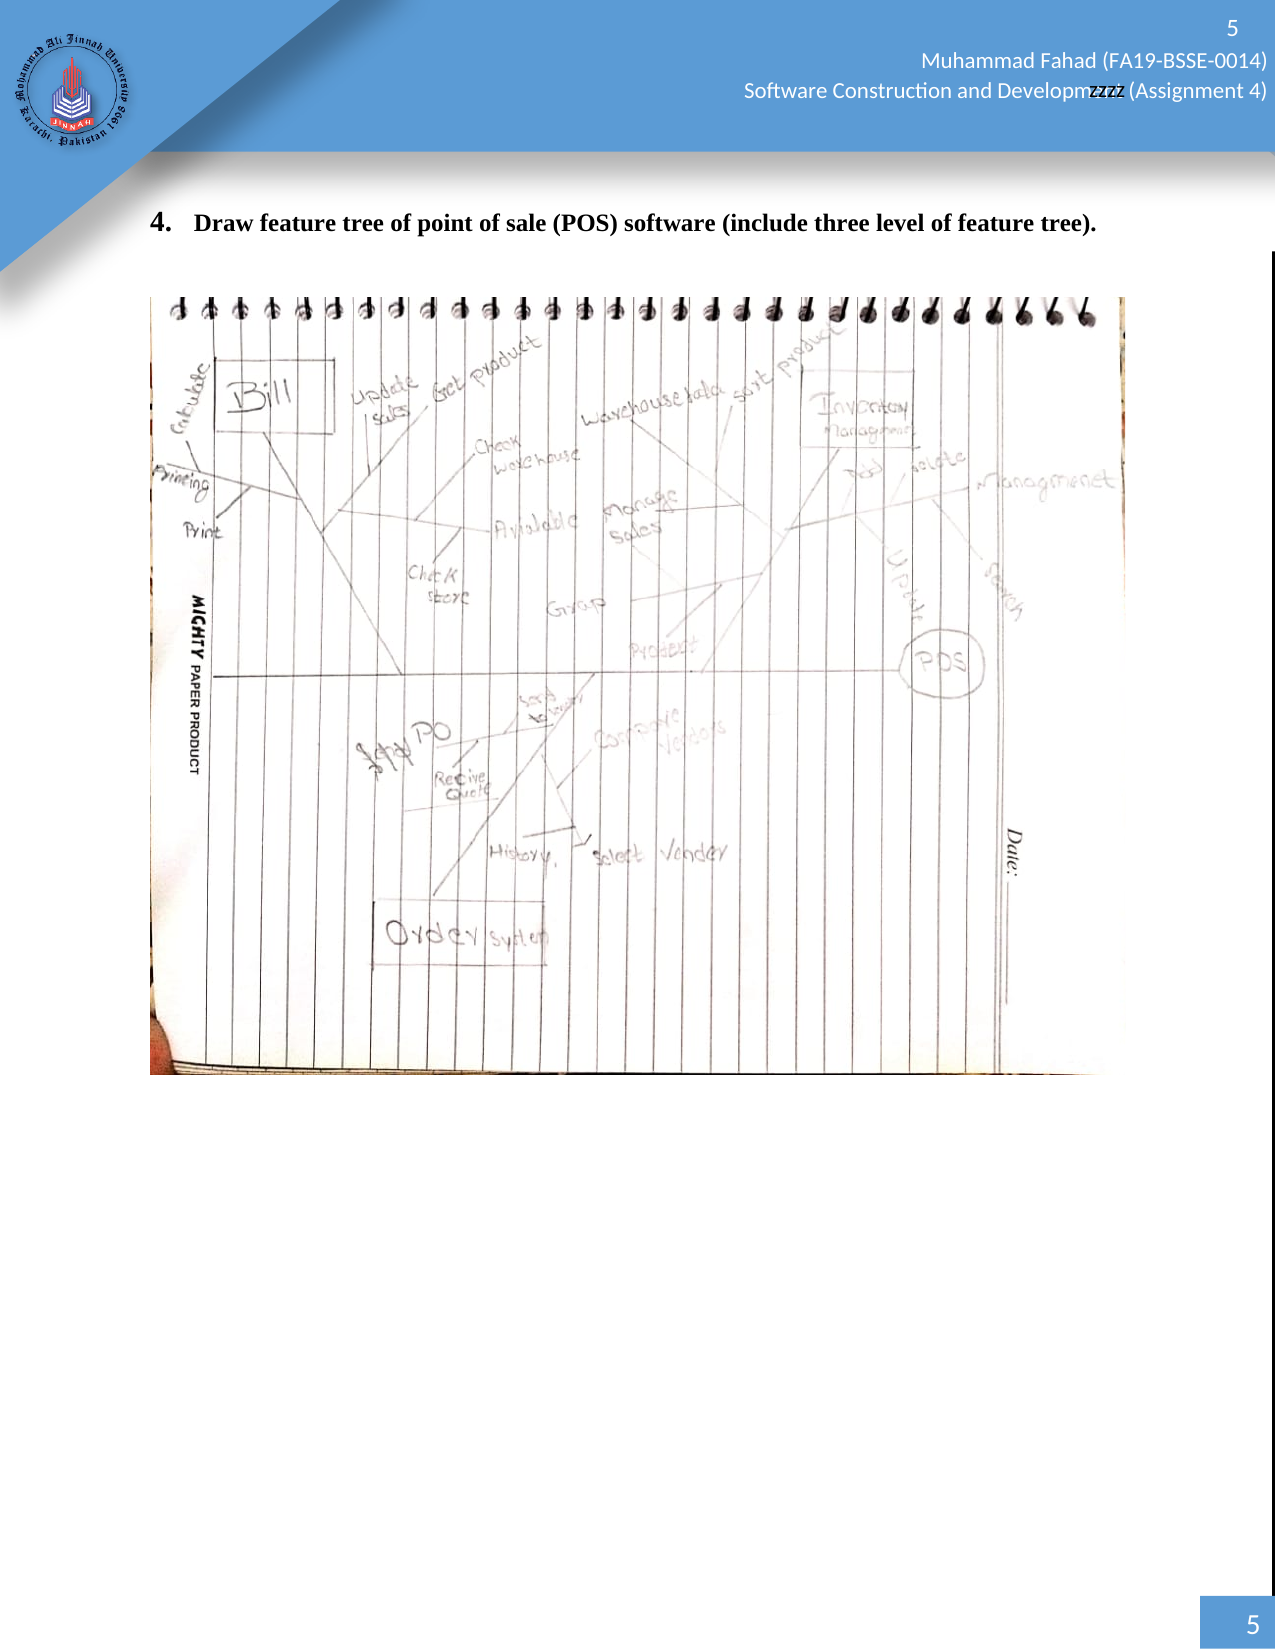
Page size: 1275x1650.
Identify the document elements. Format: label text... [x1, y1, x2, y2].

picture [1043, 152, 1275, 162]
picture [150, 297, 1125, 1075]
picture [15, 34, 129, 146]
list Draw feature tree of point of sale (POS) software (include three level of feature tree). [150, 204, 1125, 237]
